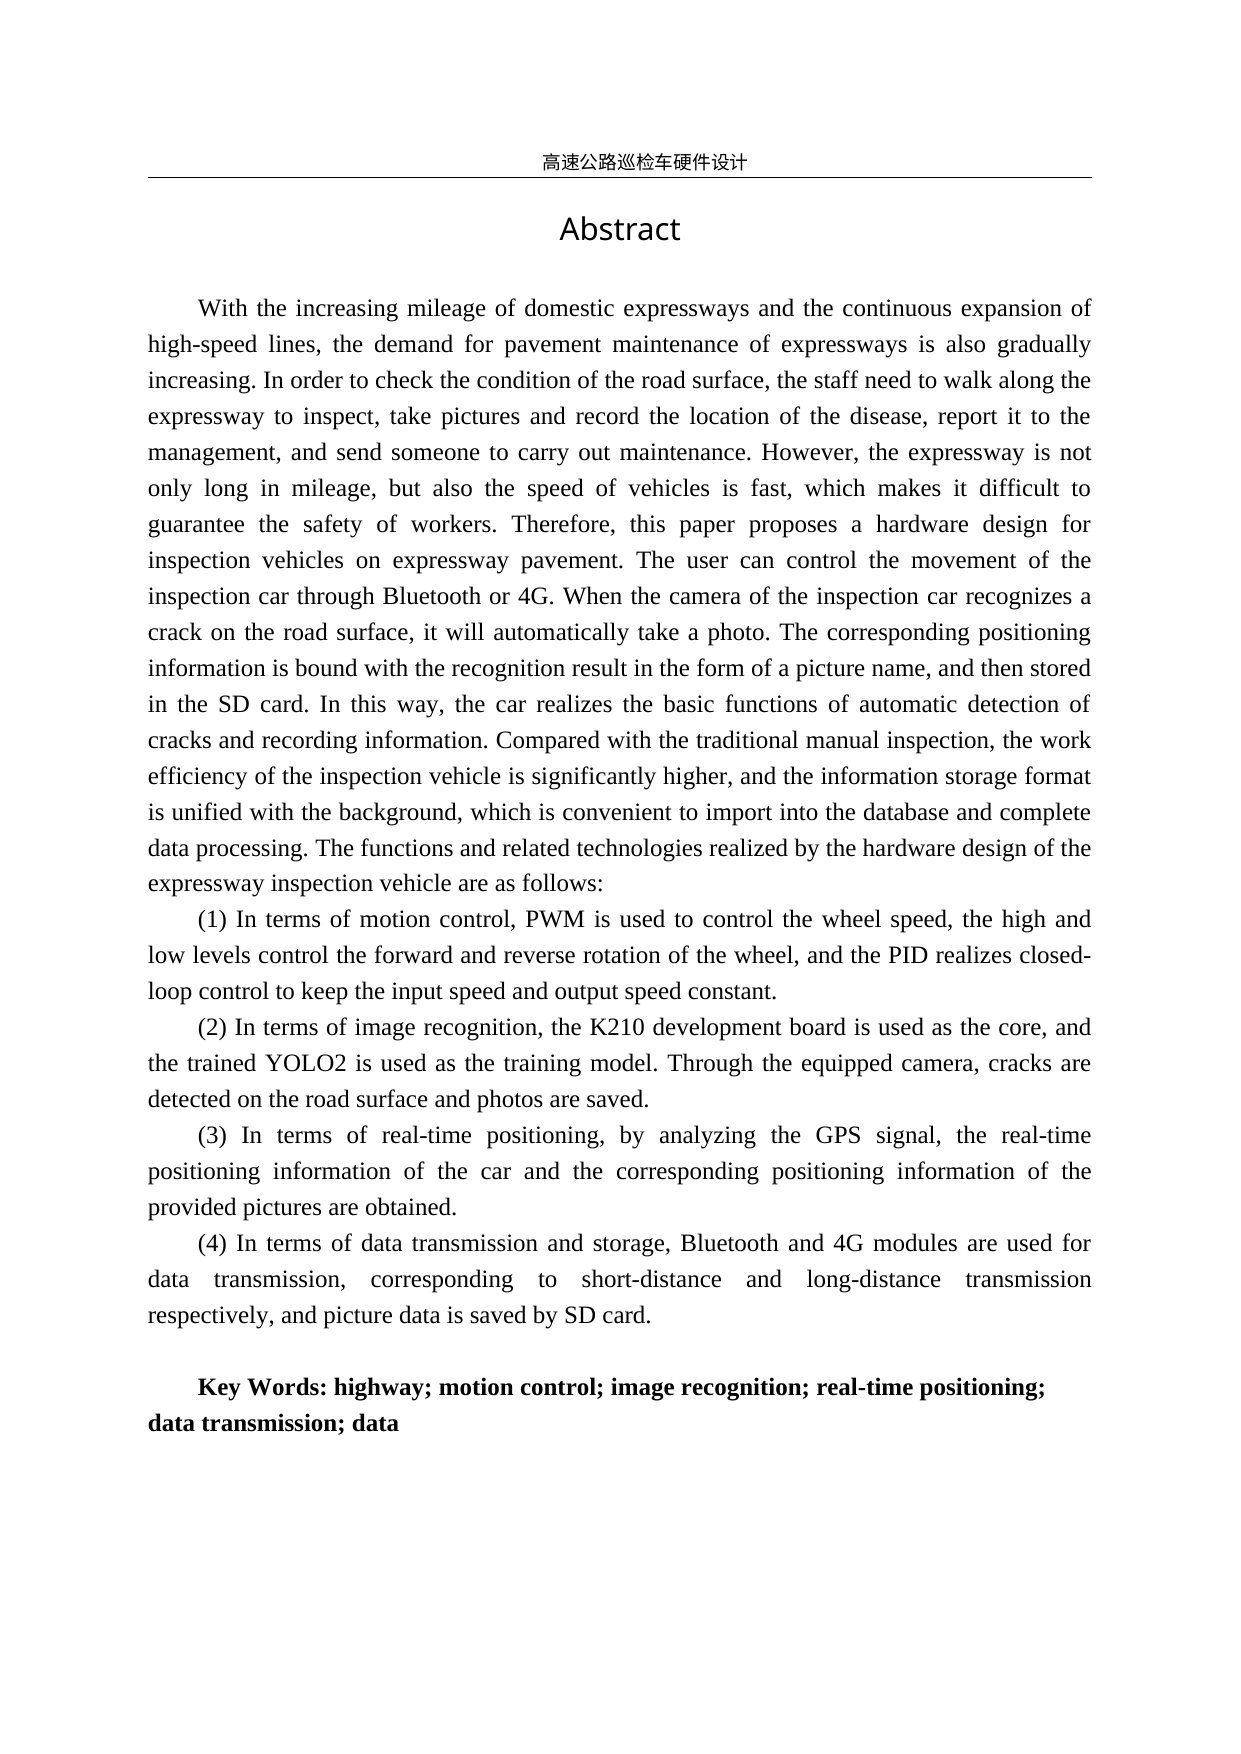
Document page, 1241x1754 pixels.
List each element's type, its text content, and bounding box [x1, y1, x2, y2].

text Key Words: highway; motion control; image recognition; real-time positioning; data transmission; data [148, 1372, 1092, 1436]
text With the increasing mileage of domestic expressways and the continuous expansion of high-speed lines, the demand for pavement maintenance of expressways is also gradually increasing. In order to check the condition of the road surface, the staff need to walk along the expressway to inspect, take pictures and record the location of the disease, report it to the management, and send someone to carry out maintenance. However, the expressway is not only long in mileage, but also the speed of vehicles is fast, which makes it difficult to guarantee the safety of workers. Therefore, this paper proposes a hardware design for inspection vehicles on expressway pavement. The user can control the movement of the inspection car through Bluetooth or 4G. When the camera of the inspection car recognizes a crack on the road surface, it will automatically take a photo. The corresponding positioning information is bound with the recognition result in the form of a picture name, and then stored in the SD card. In this way, the car realizes the basic functions of automatic detection of cracks and recording information. Compared with the traditional manual inspection, the work efficiency of the inspection vehicle is significantly higher, and the information storage format is unified with the background, which is convenient to import into the database and complete data processing. The functions and related technologies realized by the hardware design of the expressway inspection vehicle are as follows: [148, 293, 1092, 897]
text (2) In terms of image recognition, the K210 development board is used as the core, and the trained YOLO2 is used as the training model. Through the equipped camera, cracks are detected on the road surface and photos are saved. [148, 1012, 1092, 1113]
subtitle Abstract [148, 207, 1092, 249]
text (1) In terms of motion control, PWM is used to control the wheel speed, the high and low levels control the forward and reverse rotation of the wheel, and the PID realizes closed-loop control to keep the input speed and output speed constant. [148, 904, 1092, 1005]
text (4) In terms of data transmission and storage, Bluetooth and 4G modules are used for data transmission, corresponding to short-distance and long-distance transmission respectively, and picture data is saved by SD card. [148, 1228, 1092, 1328]
text (3) In terms of real-time positioning, by analyzing the GPS signal, the real-time positioning information of the car and the corresponding positioning information of the provided pictures are obtained. [148, 1120, 1092, 1221]
